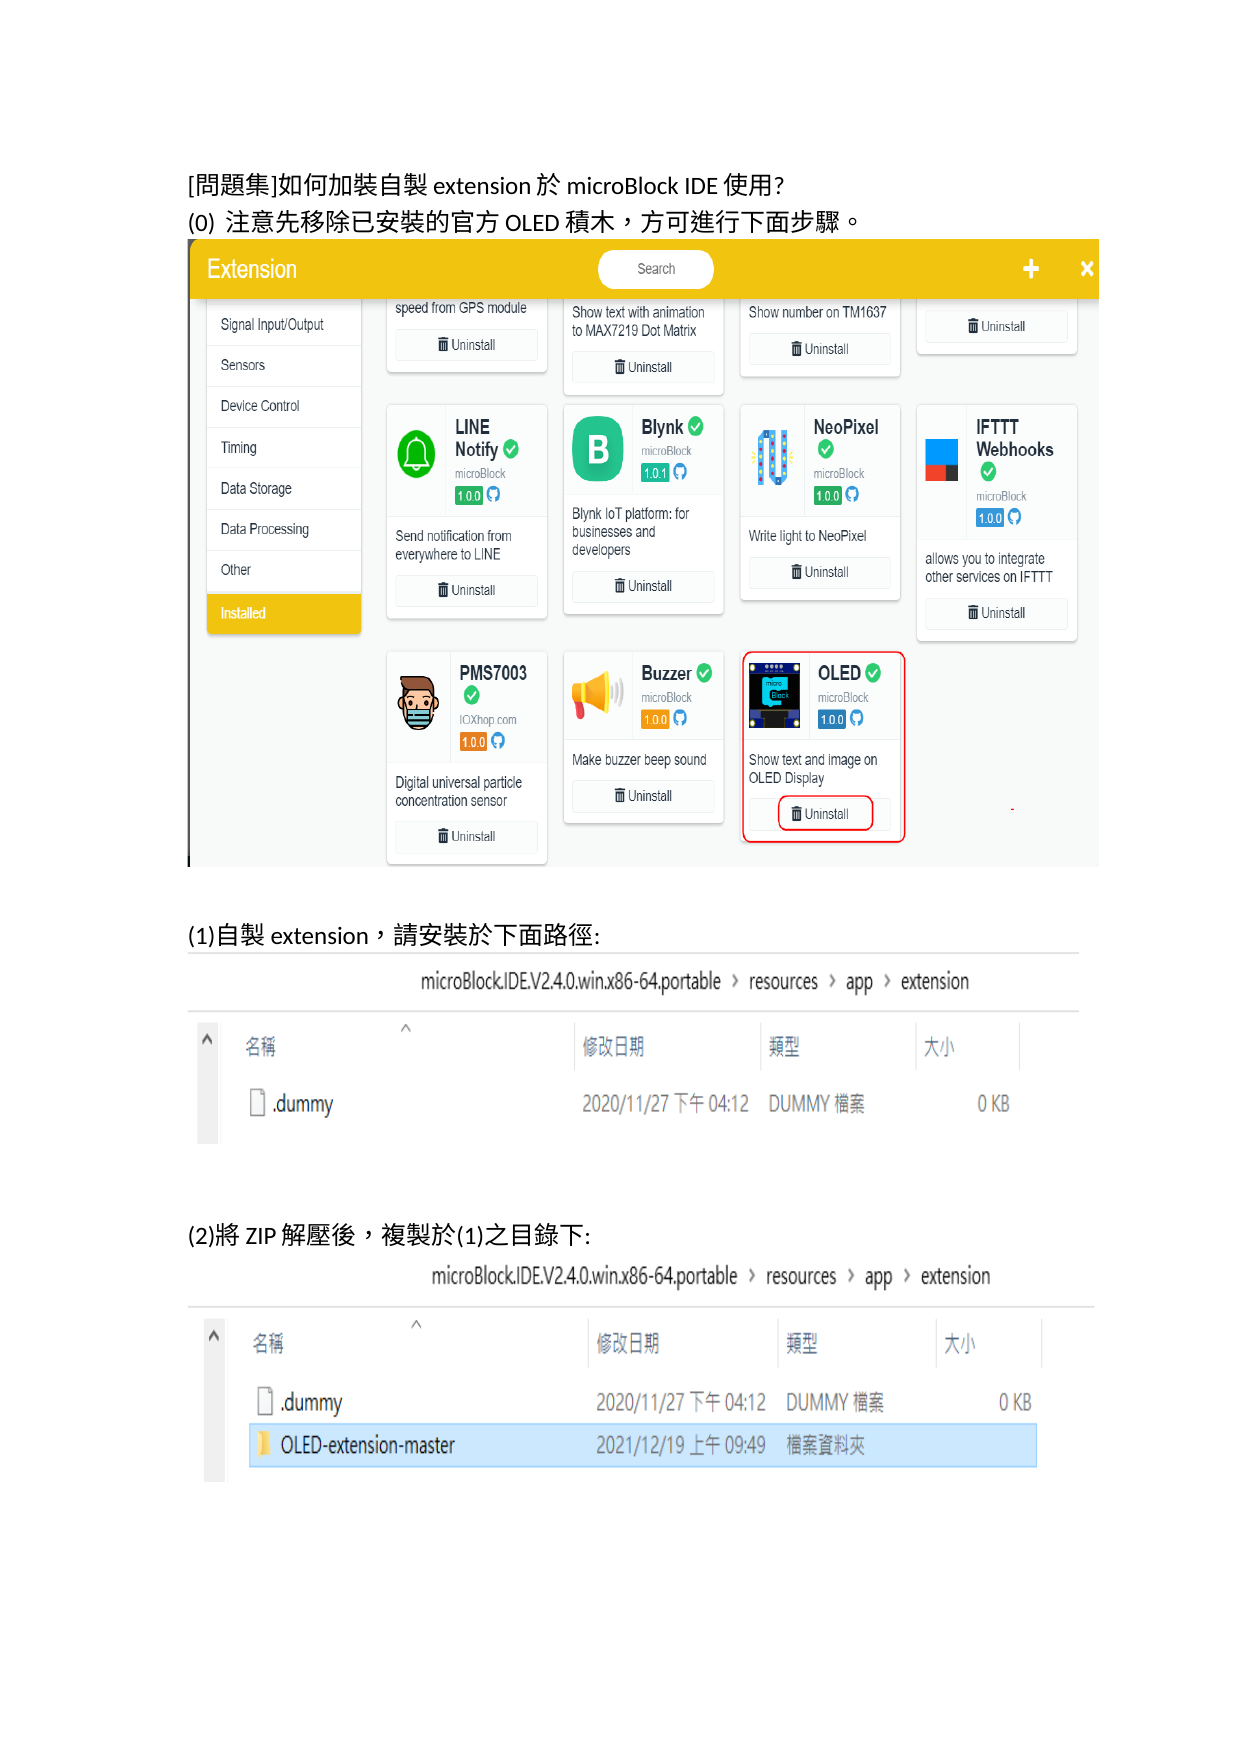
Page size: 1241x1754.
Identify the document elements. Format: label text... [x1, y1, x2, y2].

picture [187, 952, 1079, 1144]
text (1)自製extension，請安裝於下面路徑: [187, 914, 1053, 952]
list 注意先移除已安裝的官方OLED積木，方可進行下面步驟。 [187, 202, 1053, 239]
text [問題集]如何加裝自製extension於microBlock IDE使用? [187, 164, 1053, 202]
text (2)將ZIP解壓後，複製於(1)之目錄下: [187, 1214, 1053, 1252]
picture [187, 239, 1099, 867]
picture [187, 1252, 1095, 1482]
